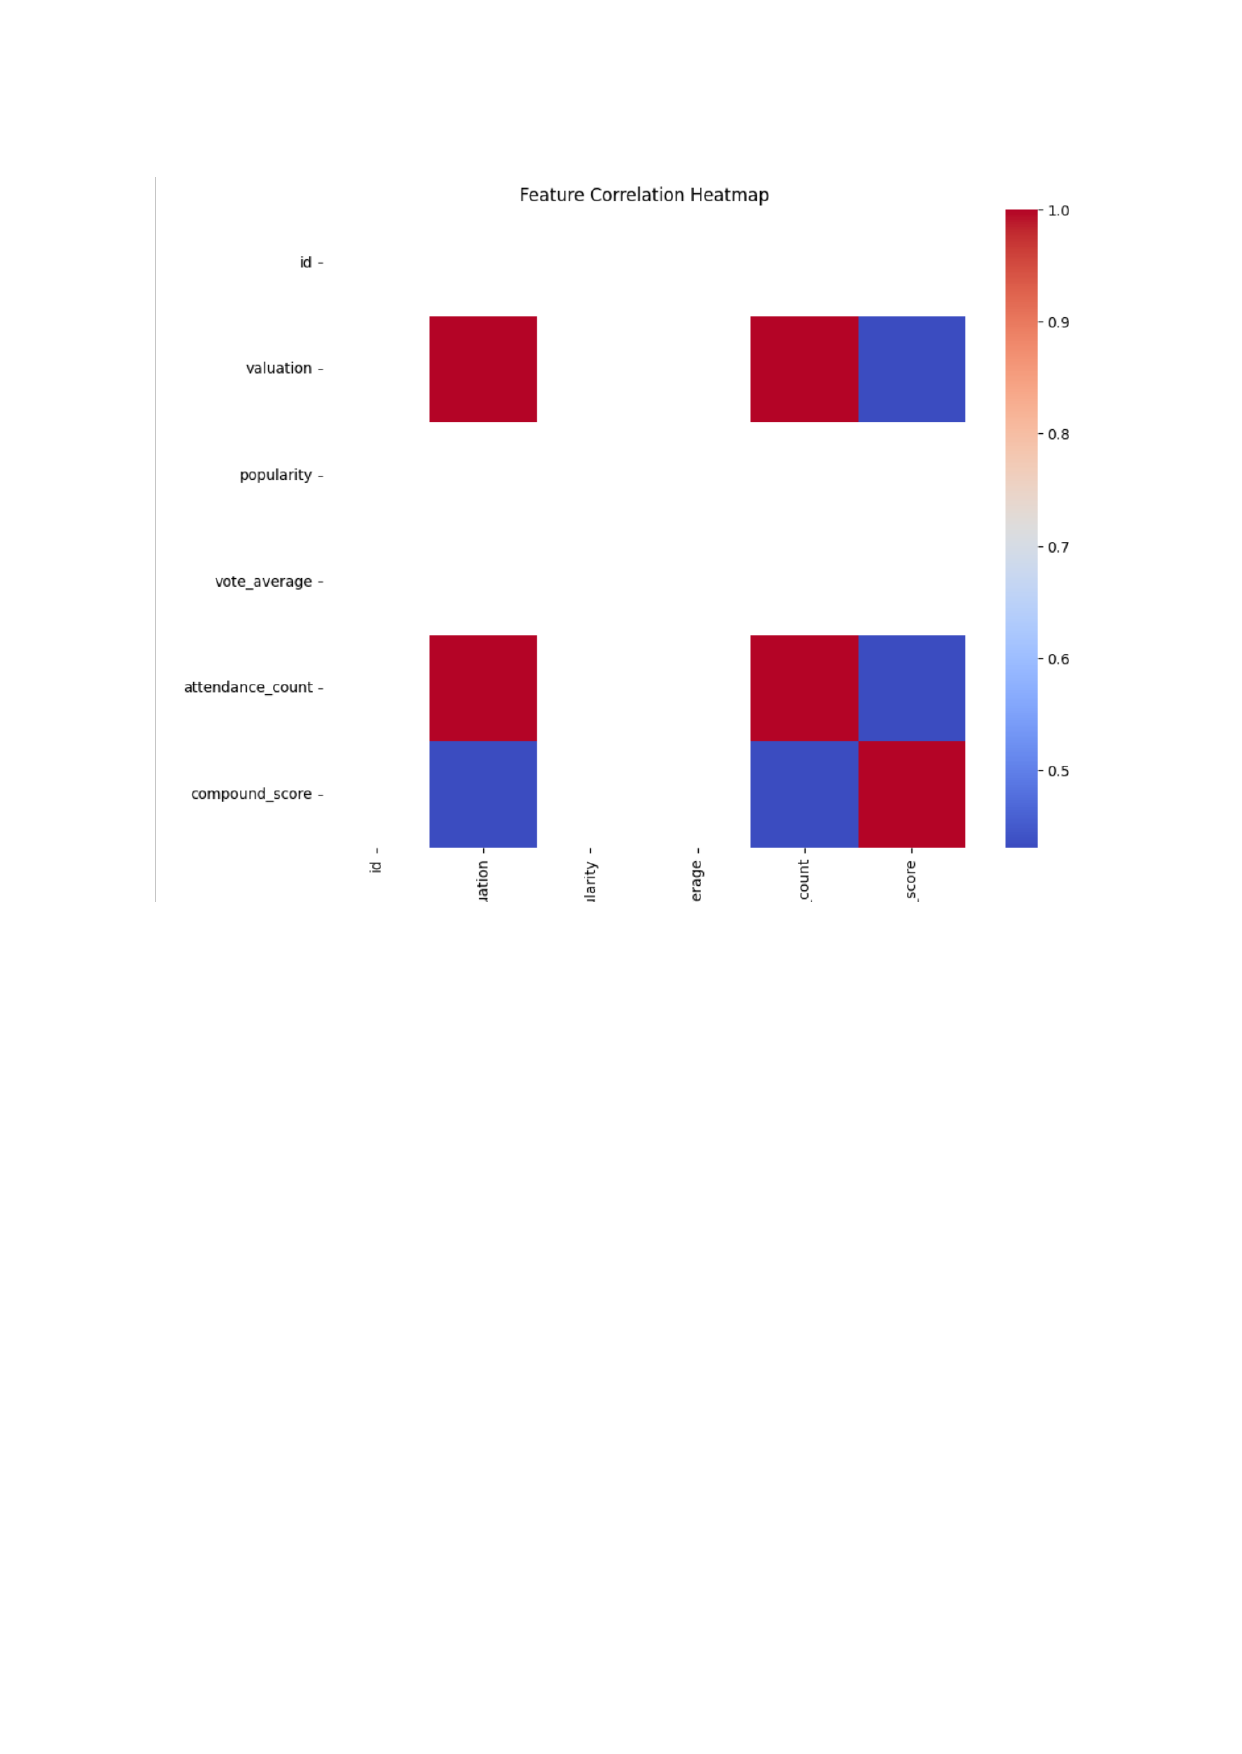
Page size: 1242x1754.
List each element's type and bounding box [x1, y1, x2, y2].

picture [139, 177, 1102, 902]
